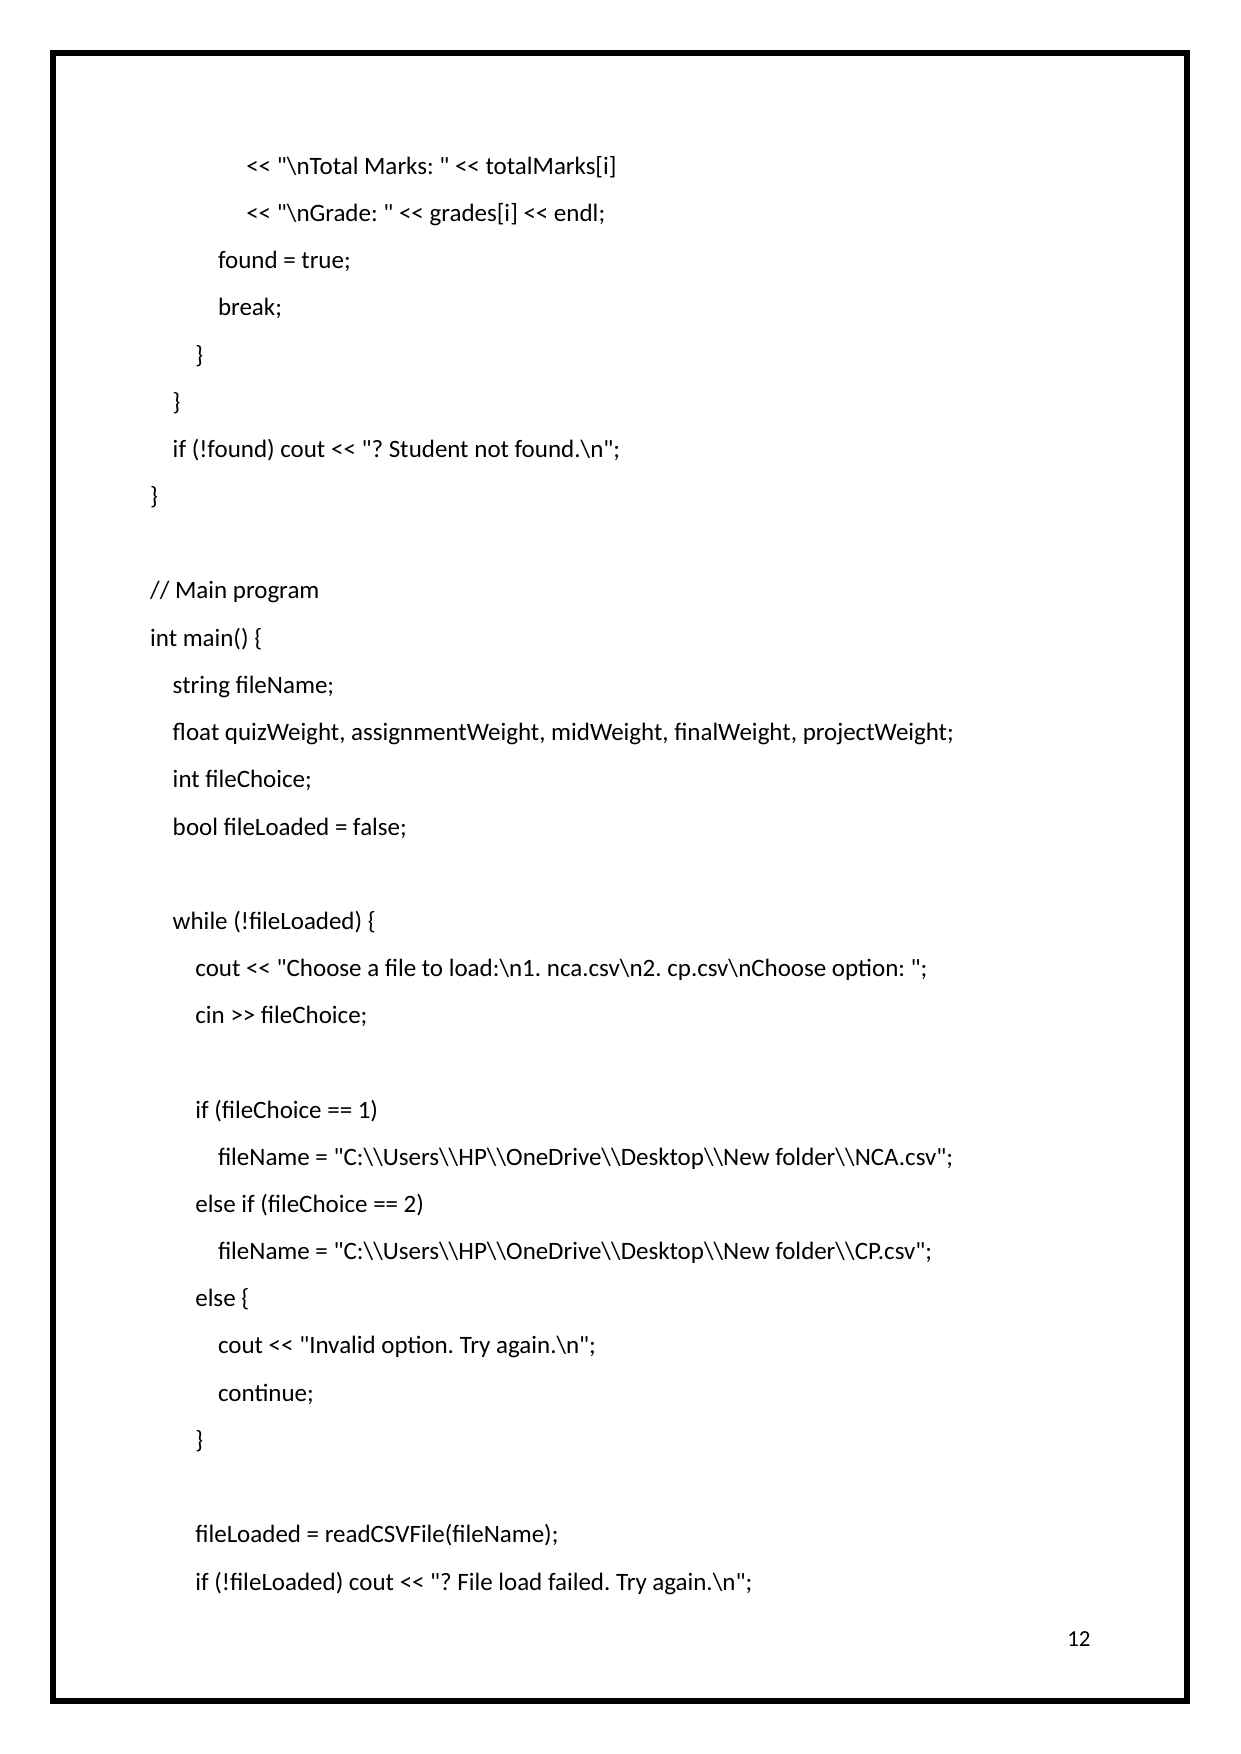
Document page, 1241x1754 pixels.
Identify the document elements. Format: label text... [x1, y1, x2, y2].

text bool fileLoaded = false; [150, 811, 1090, 841]
text << "\nTotal Marks: " << totalMarks[i] [150, 150, 1090, 181]
text // Main program [150, 575, 1090, 605]
text continue; [150, 1377, 1090, 1407]
text float quizWeight, assignmentWeight, midWeight, finalWeight, projectWeight; [150, 716, 1090, 747]
text else { [150, 1282, 1090, 1313]
text << "\nGrade: " << grades[i] << endl; [150, 197, 1090, 228]
text while (!fileLoaded) { [150, 905, 1090, 936]
text } [150, 1424, 1090, 1454]
text if (!fileLoaded) cout << "? File load failed. Try again.\n"; [150, 1566, 1090, 1596]
text fileName = "C:\\Users\\HP\\OneDrive\\Desktop\\New folder\\NCA.csv"; [150, 1141, 1090, 1171]
text cin >> fileChoice; [150, 999, 1090, 1030]
text if (fileChoice == 1) [150, 1094, 1090, 1124]
text fileLoaded = readCSVFile(fileName); [150, 1518, 1090, 1549]
text } [150, 480, 1090, 511]
text int main() { [150, 622, 1090, 652]
text if (!found) cout << "? Student not found.\n"; [150, 433, 1090, 464]
text fileName = "C:\\Users\\HP\\OneDrive\\Desktop\\New folder\\CP.csv"; [150, 1235, 1090, 1266]
text else if (fileChoice == 2) [150, 1188, 1090, 1219]
text found = true; [150, 244, 1090, 275]
text cout << "Invalid option. Try again.\n"; [150, 1330, 1090, 1360]
text cout << "Choose a file to load:\n1. nca.csv\n2. cp.csv\nChoose option: "; [150, 952, 1090, 983]
text break; [150, 292, 1090, 322]
text } [150, 339, 1090, 369]
text int fileChoice; [150, 763, 1090, 794]
text string fileName; [150, 669, 1090, 699]
text } [150, 386, 1090, 416]
